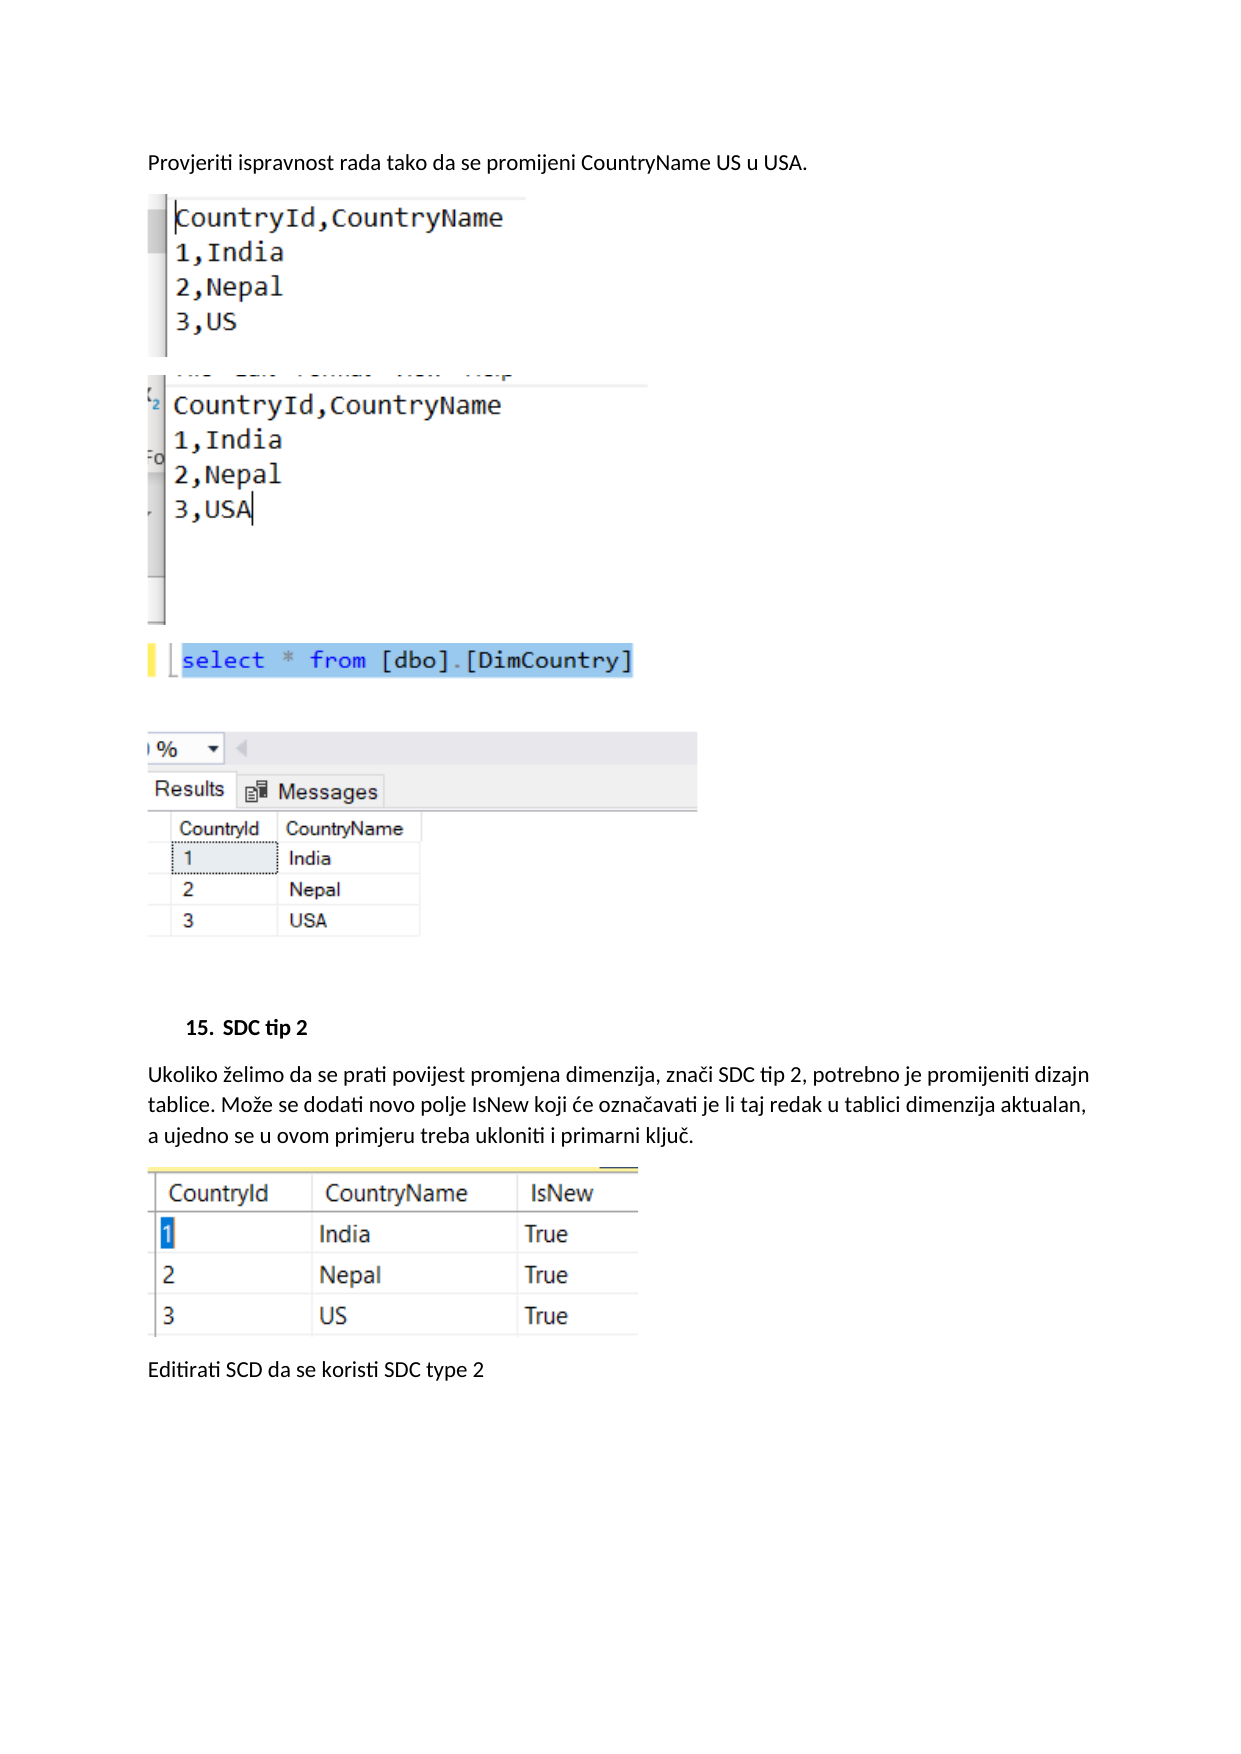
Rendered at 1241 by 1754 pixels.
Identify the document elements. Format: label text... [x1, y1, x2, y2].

picture [147, 643, 698, 948]
picture [147, 375, 648, 625]
text Ukoliko želimo da se prati povijest promjena dimenzija, znači SDC tip 2, potrebno je promijeniti dizajn tablice. Može se dodati novo polje IsNew koji će označavati je li taj redak u tablici dimenzija aktualan, a ujedno se u ovom primjeru treba ukloniti i primarni ključ. [148, 1060, 1093, 1149]
text Editirati SCD da se koristi SDC type 2 [148, 1355, 1093, 1383]
text Provjeriti ispravnost rada tako da se promijeni CountryName US u USA. [148, 148, 1093, 176]
list SDC tip 2 [185, 1013, 1093, 1042]
picture [147, 194, 526, 357]
picture [147, 1167, 639, 1337]
